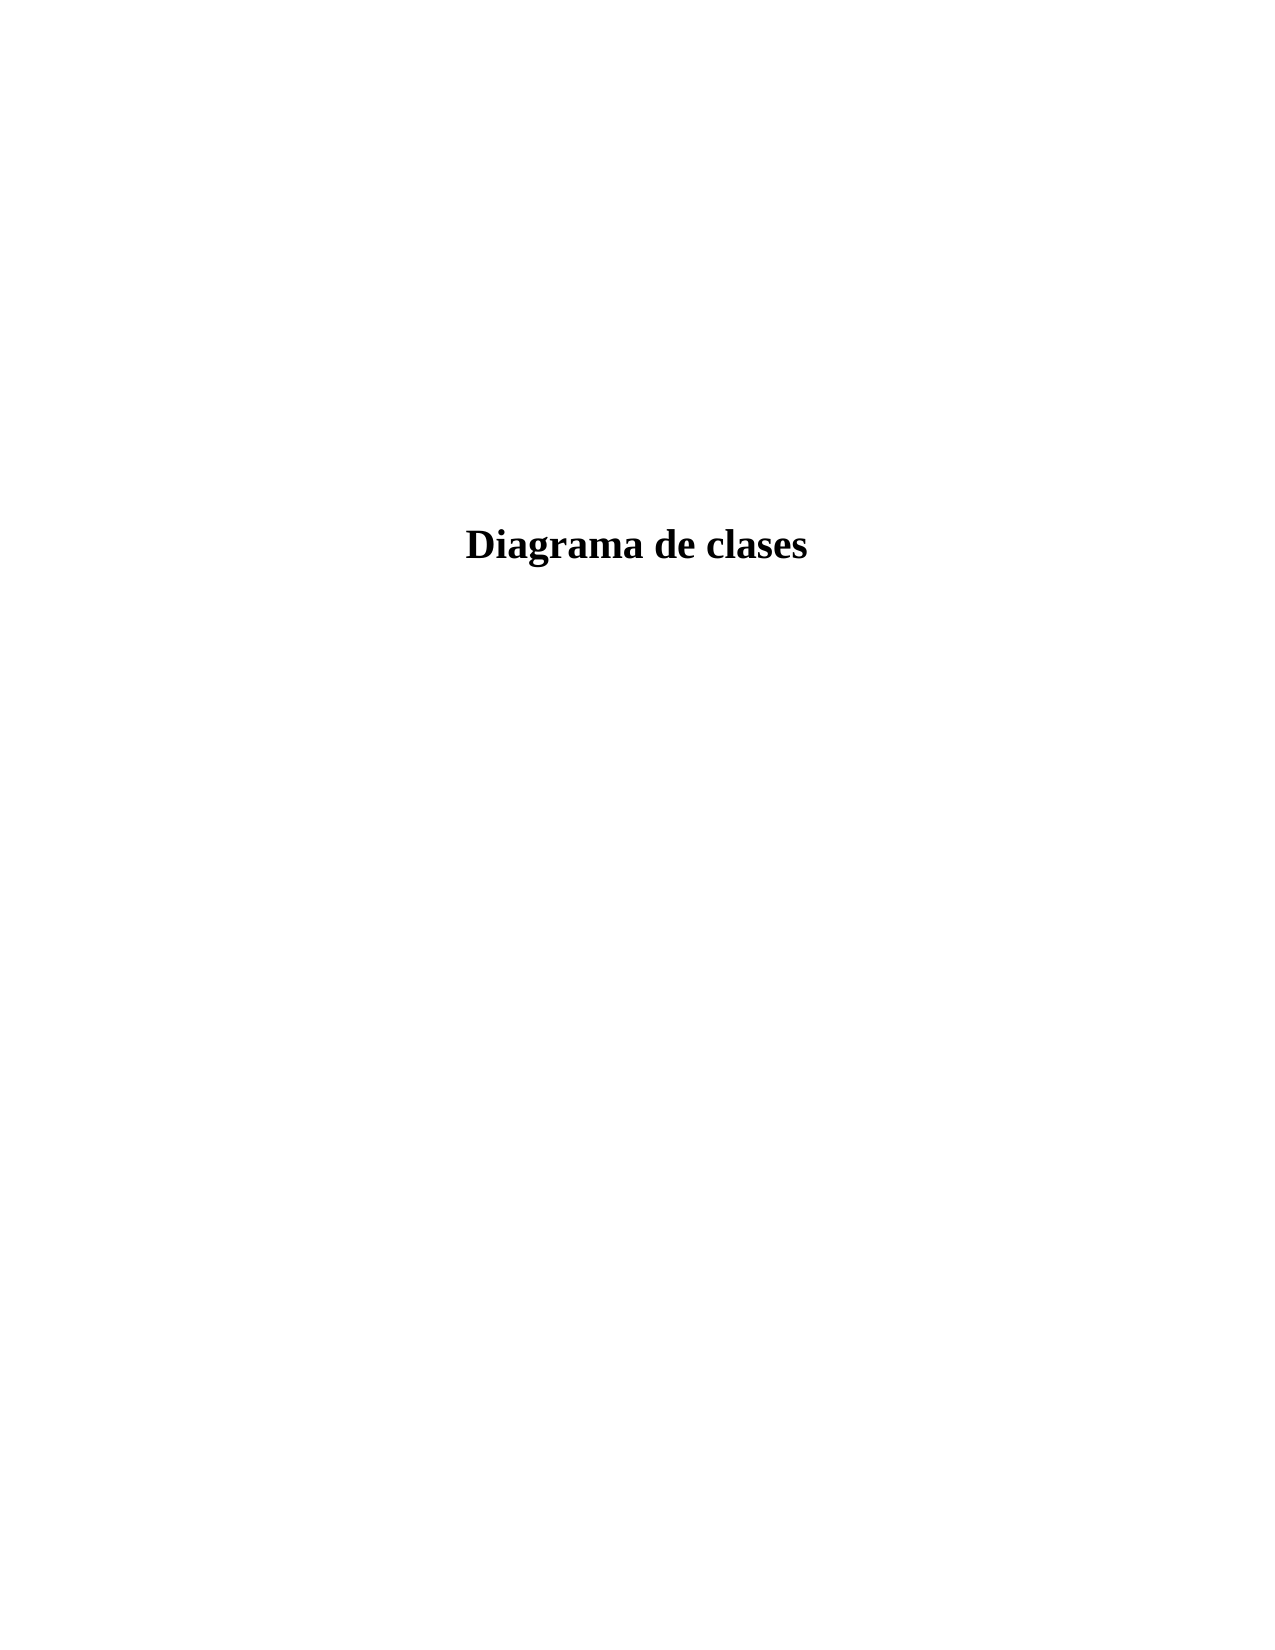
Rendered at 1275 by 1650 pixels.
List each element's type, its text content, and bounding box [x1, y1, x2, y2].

text Diagrama de clases [465, 520, 1219, 568]
